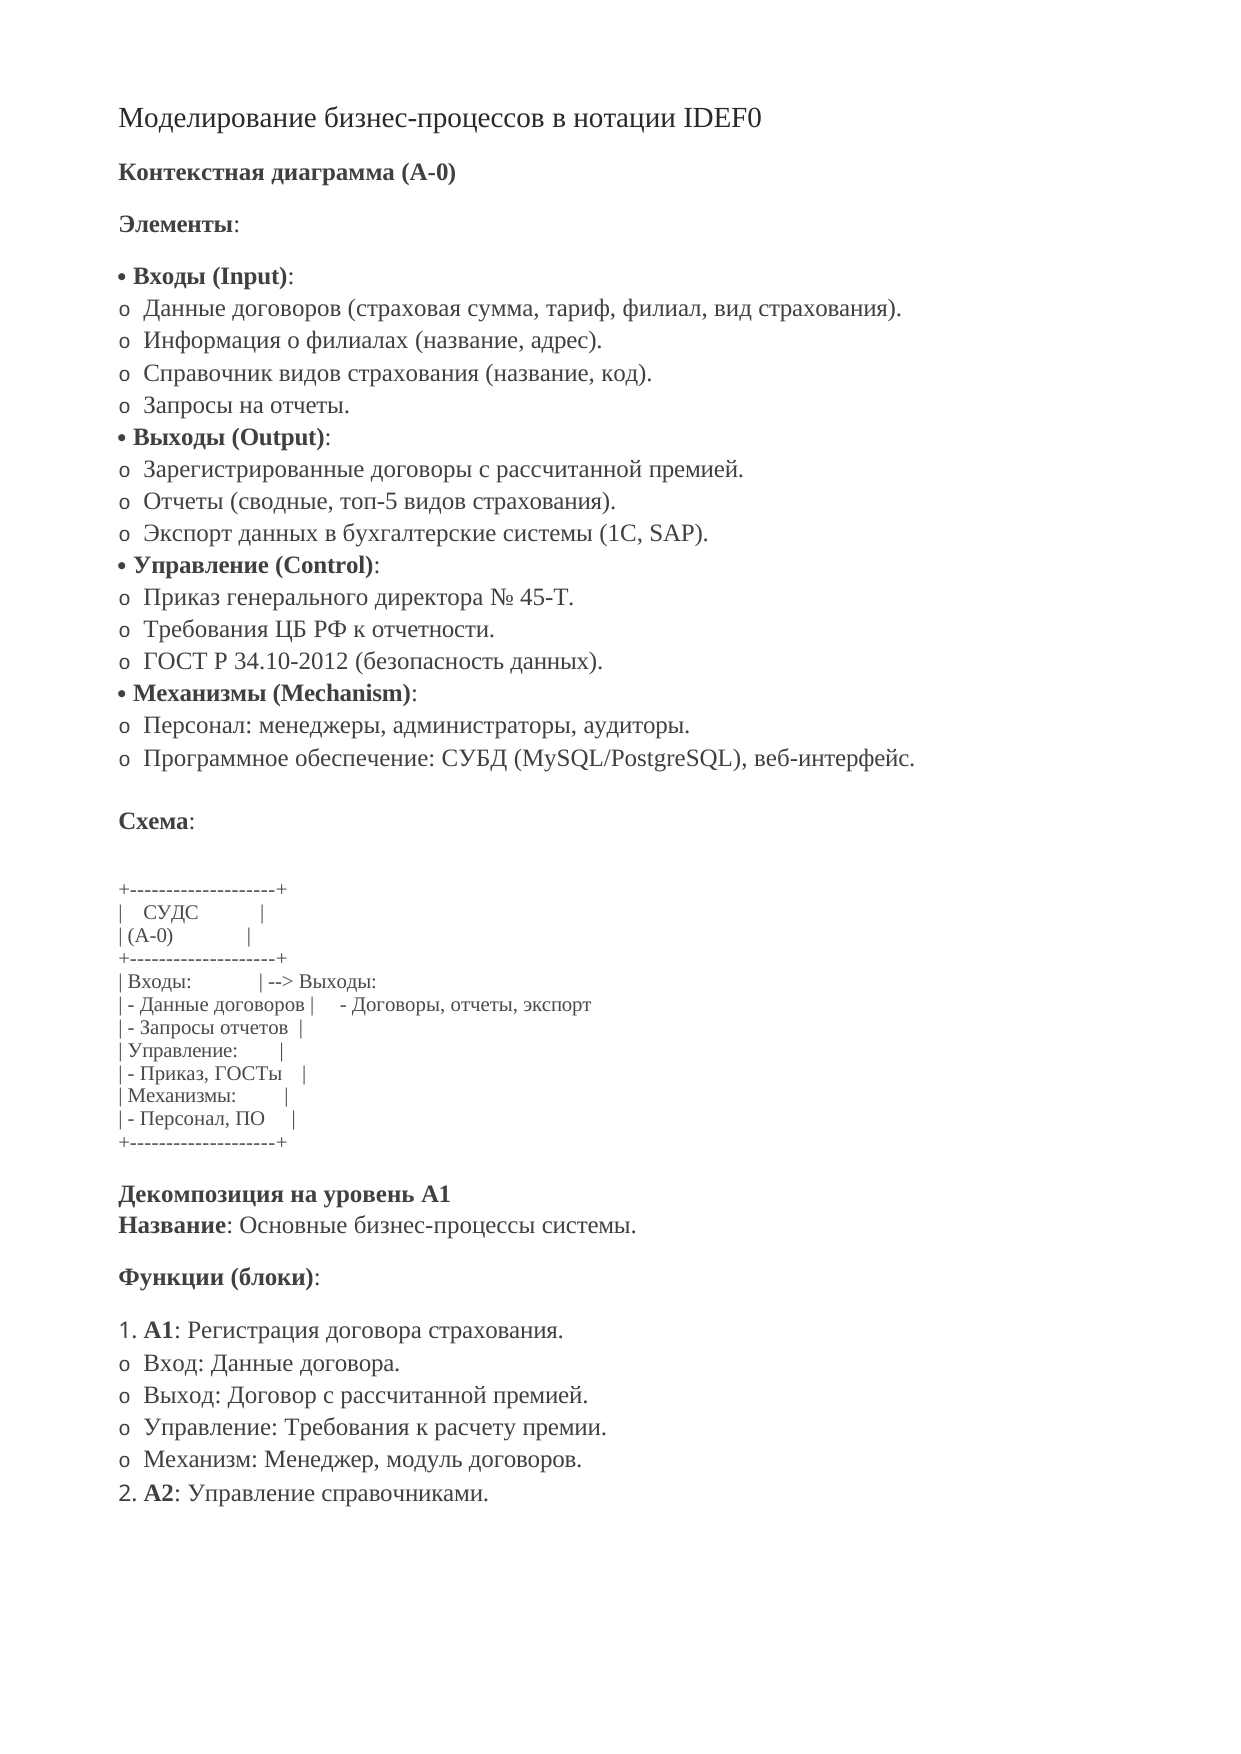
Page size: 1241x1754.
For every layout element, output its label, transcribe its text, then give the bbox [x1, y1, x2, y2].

subtitle Схема: [118, 806, 1107, 835]
text | - Запросы отчетов | [118, 1016, 1107, 1039]
subtitle Контекстная диаграмма (A-0) [118, 157, 1107, 186]
list Отчеты (сводные, топ-5 видов страхования). [118, 486, 1107, 516]
list Управление: Требования к расчету премии. [118, 1412, 1107, 1442]
list Механизм: Менеджер, модуль договоров. [118, 1444, 1107, 1474]
list Данные договоров (страховая сумма, тариф, филиал, вид страхования). [118, 293, 1107, 323]
subtitle Выходы (Output): [118, 422, 1107, 451]
list A2: Управление справочниками. [118, 1477, 1107, 1508]
subtitle Механизмы (Mechanism): [118, 678, 1107, 707]
text Моделирование бизнес-процессов в нотации IDEF0 [118, 108, 1107, 132]
subtitle Элементы: [118, 209, 1107, 238]
text | (A-0) | [118, 924, 1107, 947]
list Зарегистрированные договоры с рассчитанной премией. [118, 454, 1107, 483]
text | - Данные договоров | - Договоры, отчеты, экспорт [118, 993, 1107, 1016]
list Программное обеспечение: СУБД (MySQL/PostgreSQL), веб-интерфейс. [118, 743, 1107, 772]
text | Механизмы: | [118, 1084, 1107, 1107]
list Выход: Договор с рассчитанной премией. [118, 1380, 1107, 1410]
list Входы (Input): [118, 261, 1107, 290]
text | Управление: | [118, 1039, 1107, 1062]
text | - Персонал, ПО | [118, 1107, 1107, 1130]
subtitle Функции (блоки): [118, 1262, 1107, 1291]
list Требования ЦБ РФ к отчетности. [118, 614, 1107, 644]
list Персонал: менеджеры, администраторы, аудиторы. [118, 711, 1107, 740]
text + + [118, 1130, 1107, 1154]
text Название: Основные бизнес-процессы системы. [118, 1210, 1107, 1239]
list Приказ генерального директора № 45-Т. [118, 582, 1107, 612]
text | Входы: | --> Выходы: [118, 970, 1107, 993]
text + + [118, 878, 1107, 901]
text | - Приказ, ГОСТы | [118, 1062, 1107, 1084]
list A1: Регистрация договора страхования. [118, 1314, 1107, 1346]
text + + [118, 947, 1107, 970]
list ГОСТ Р 34.10-2012 (безопасность данных). [118, 646, 1107, 676]
list Запросы на отчеты. [118, 390, 1107, 419]
list Информация о филиалах (название, адрес). [118, 326, 1107, 355]
subtitle Декомпозиция на уровень A1 [118, 1179, 1107, 1208]
list Вход: Данные договора. [118, 1348, 1107, 1378]
text | СУДС | [118, 901, 1107, 924]
subtitle Управление (Control): [118, 550, 1107, 579]
list Справочник видов страхования (название, код). [118, 358, 1107, 387]
list Экспорт данных в бухгалтерские системы (1С, SAP). [118, 518, 1107, 548]
